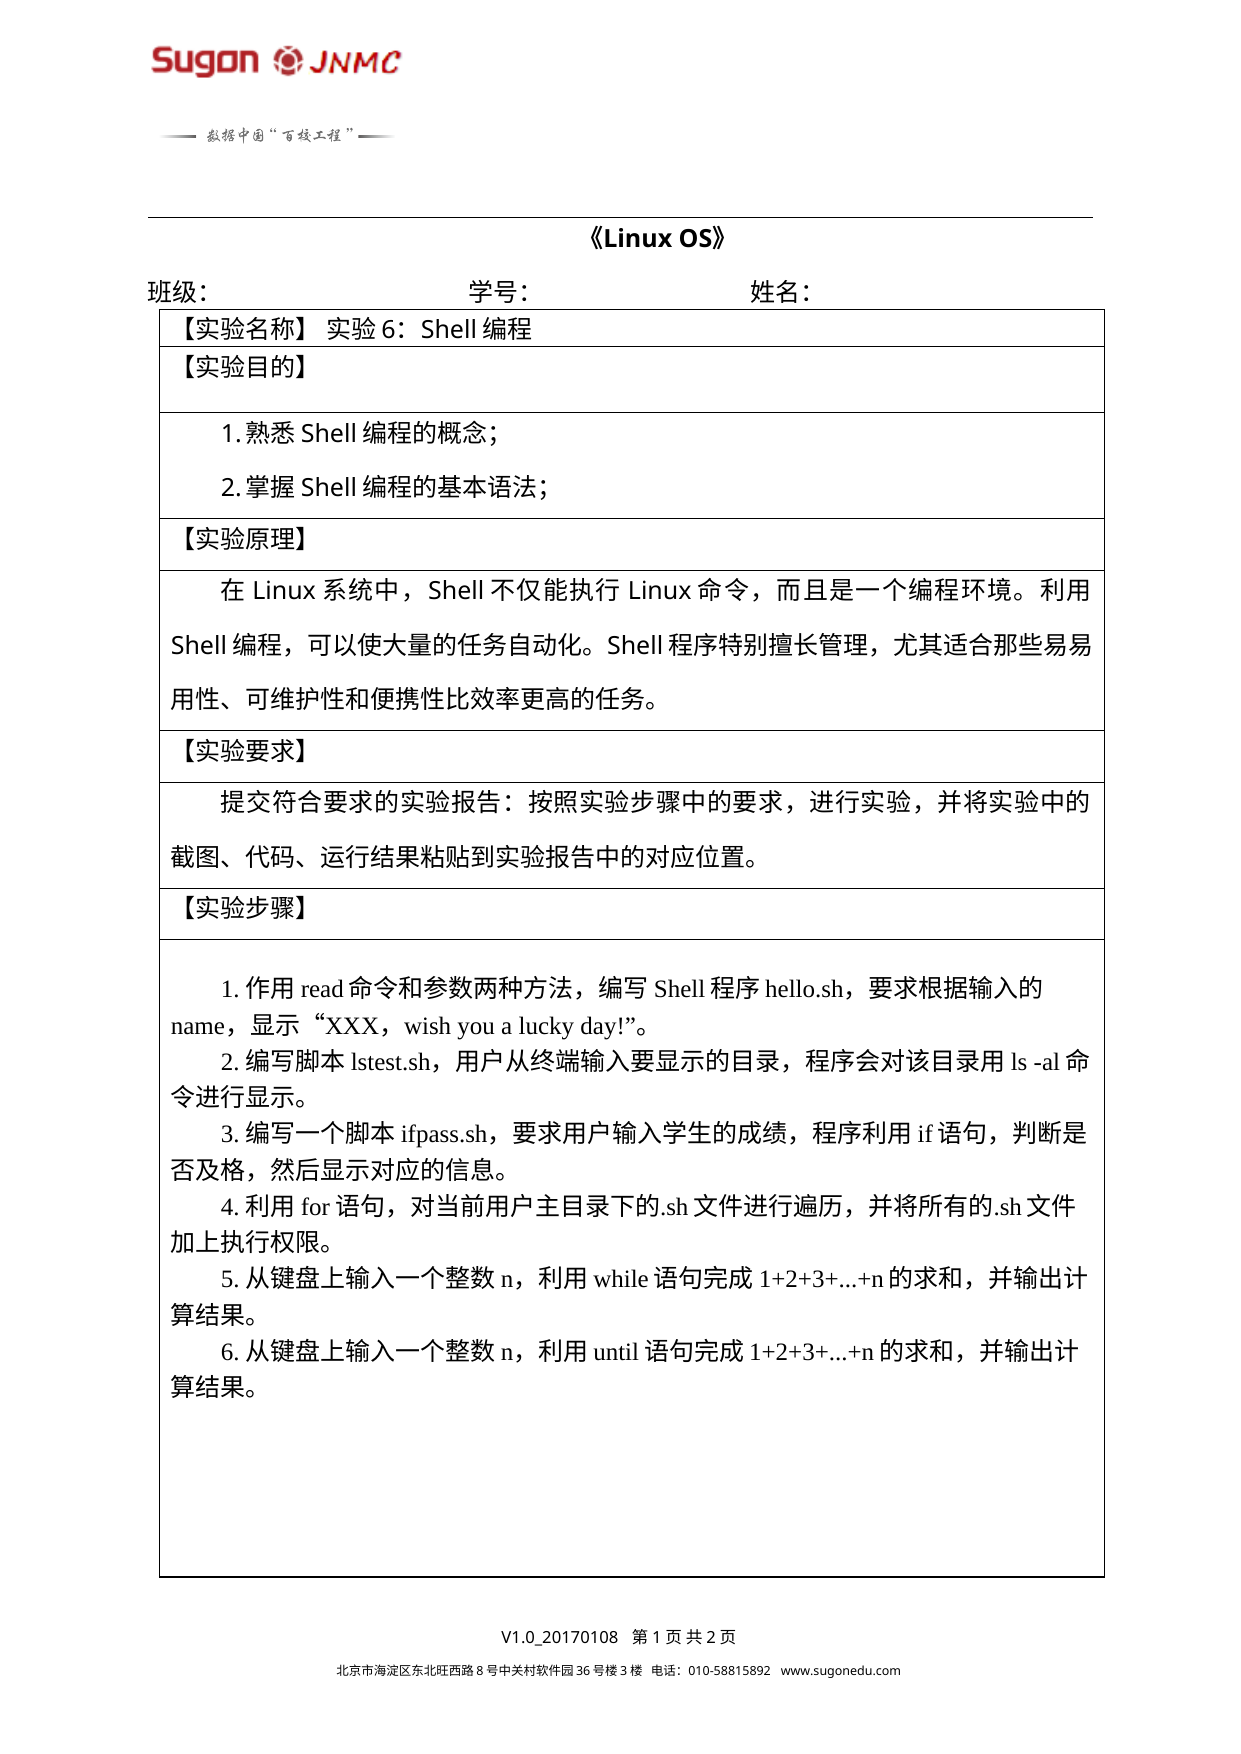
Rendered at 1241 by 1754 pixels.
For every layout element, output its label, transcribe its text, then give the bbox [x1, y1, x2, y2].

table_cell 【实验目的】 [160, 347, 1104, 412]
table_cell 【实验原理】 [160, 519, 1104, 570]
picture [158, 127, 396, 144]
table_cell 提交符合要求的实验报告：按照实验步骤中的要求，进行实验，并将实验中的截图、代码、运行结果粘贴到实验报告中的对应位置。 [160, 783, 1104, 887]
table_cell 在Linux系统中，Shell不仅能执行Linux命令，而且是一个编程环境。利用Shell编程，可以使大量的任务自动化。Shell程序特别擅长管理，尤其适合那些易易用性、可维护性和便携性比效率更高的任务。 [160, 571, 1104, 730]
text 班级： 学号： 姓名： [148, 273, 1093, 309]
picture [147, 40, 406, 81]
table_cell 【实验要求】 [160, 731, 1104, 782]
subtitle 《Linux OS》 [148, 218, 1093, 254]
table_cell 【实验步骤】 [160, 889, 1104, 939]
table_cell 熟悉Shell编程的概念； 掌握Shell编程的基本语法； [160, 413, 1104, 518]
table_header 【实验名称】 实验6：Shell编程 [160, 310, 1104, 346]
